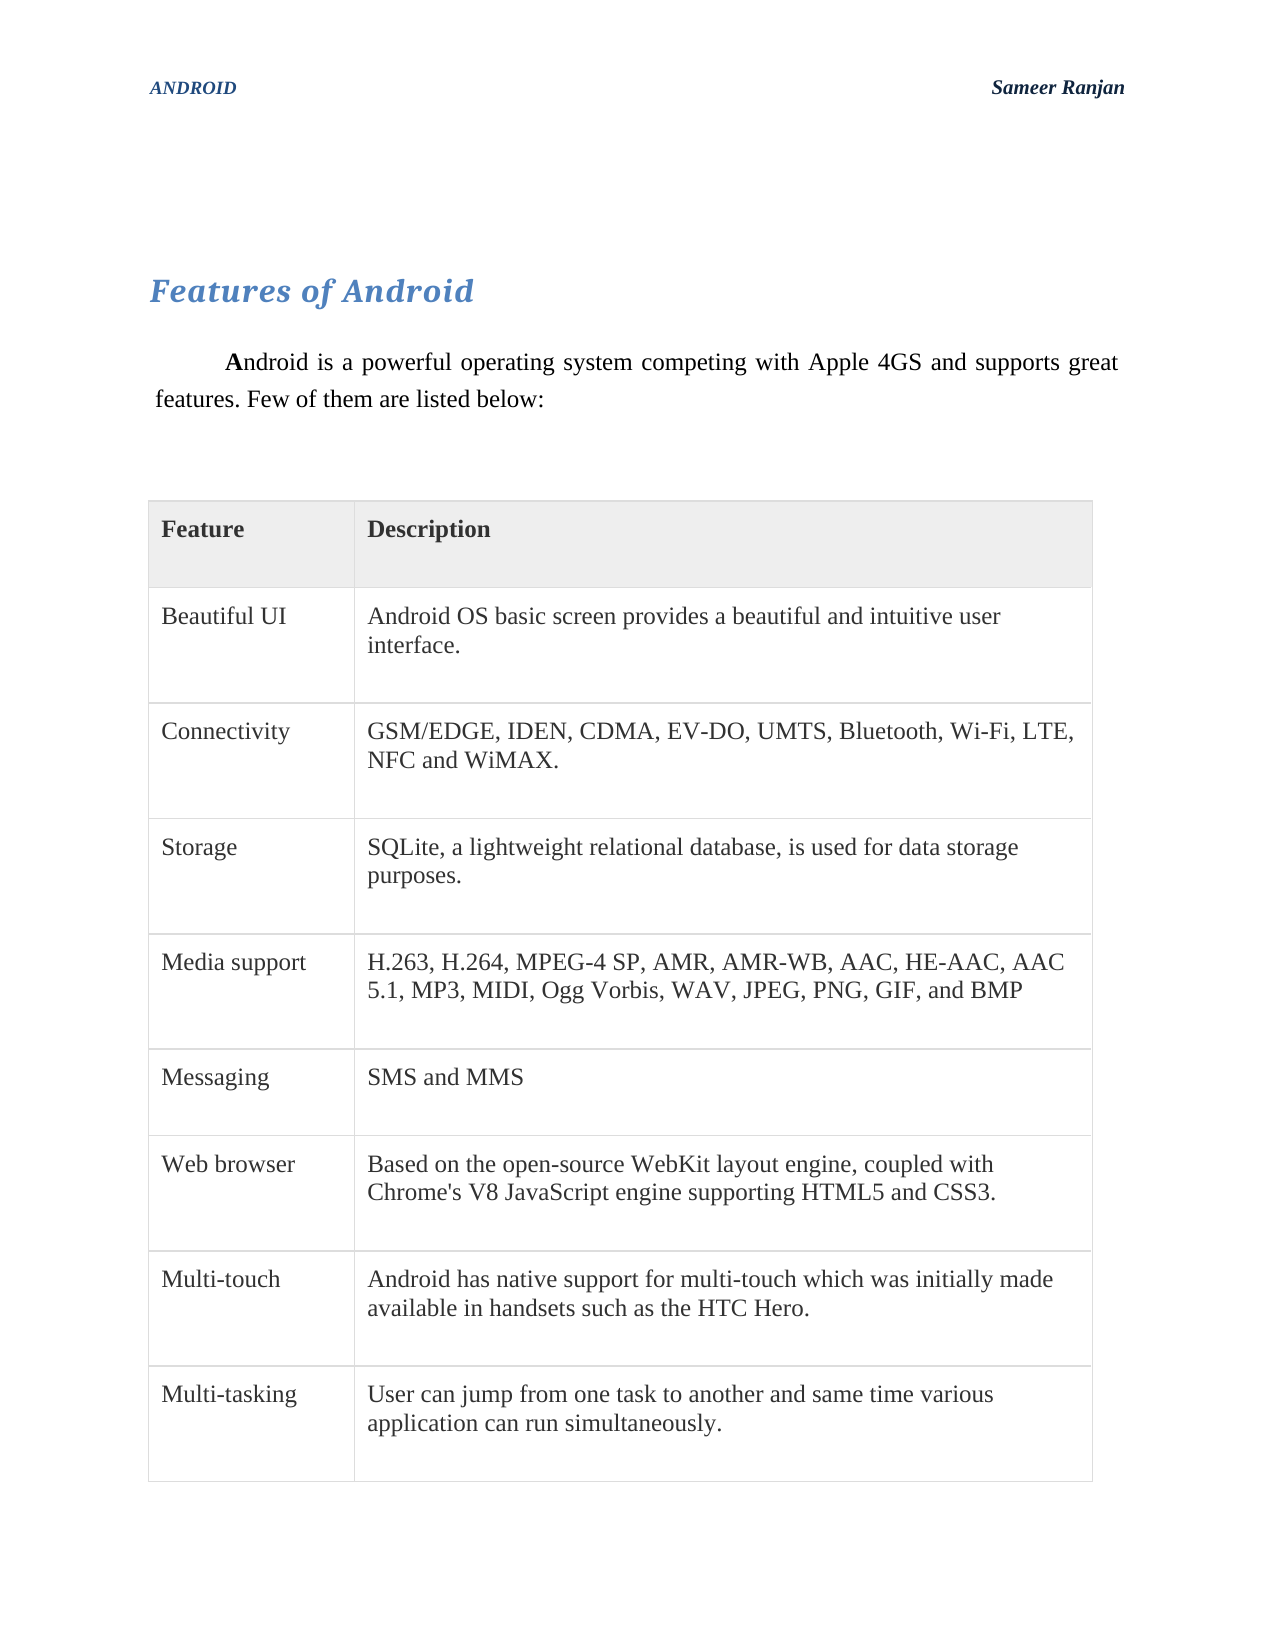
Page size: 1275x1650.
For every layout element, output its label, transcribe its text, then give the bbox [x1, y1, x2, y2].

table_cell User can jump from one task to another and same time various application can run simultaneously. [355, 1365, 1092, 1481]
text Android is a powerful operating system competing with Apple 4GS and supports great features. Few of them are listed below: [155, 338, 1120, 413]
subtitle Features of Android [150, 273, 1125, 311]
table_cell SQLite, a lightweight relational database, is used for data storage purposes. [355, 818, 1092, 933]
table_cell Web browser [149, 1136, 354, 1250]
table_cell Media support [149, 935, 354, 1048]
table_cell Android OS basic screen provides a beautiful and intuitive user interface. [355, 587, 1092, 702]
table_header Feature [149, 502, 354, 587]
table_cell Beautiful UI [149, 588, 354, 702]
table_cell Connectivity [149, 704, 354, 817]
table_cell Multi-touch [149, 1252, 354, 1365]
table_cell Storage [149, 819, 354, 933]
table_cell Multi-tasking [149, 1367, 354, 1481]
table_cell Android has native support for multi-touch which was initially made available in handsets such as the HTC Hero. [355, 1250, 1092, 1365]
table_cell GSM/EDGE, IDEN, CDMA, EV-DO, UMTS, Bluetooth, Wi-Fi, LTE, NFC and WiMAX. [355, 702, 1092, 817]
table_cell Messaging [149, 1050, 354, 1135]
table_cell H.263, H.264, MPEG-4 SP, AMR, AMR-WB, AAC, HE-AAC, AAC 5.1, MP3, MIDI, Ogg Vorbis, WAV, JPEG, PNG, GIF, and BMP [355, 933, 1092, 1048]
table_cell Based on the open-source WebKit layout engine, coupled with Chrome's V8 JavaScript engine supporting HTML5 and CSS3. [355, 1135, 1092, 1250]
table_header Description [355, 502, 1092, 587]
table_cell SMS and MMS [355, 1048, 1092, 1135]
